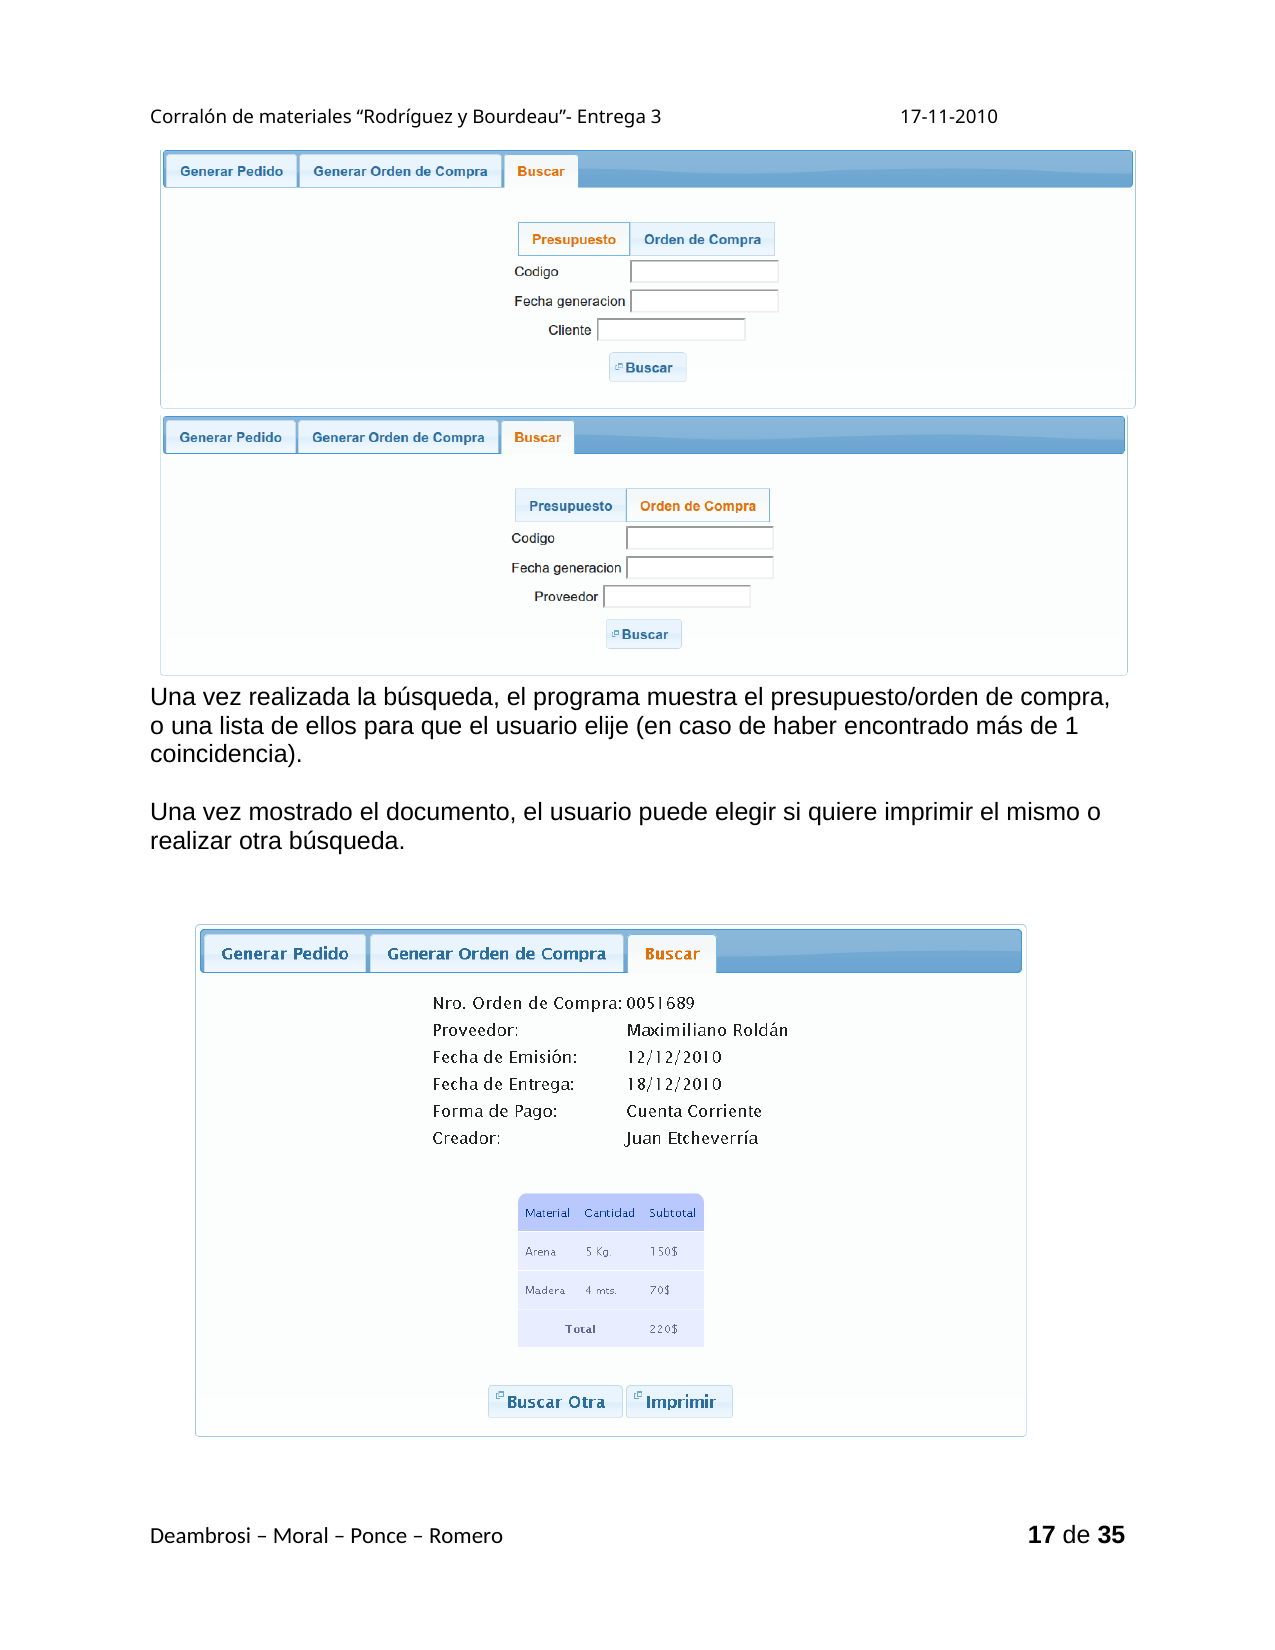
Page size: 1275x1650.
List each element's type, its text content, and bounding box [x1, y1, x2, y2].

text Una vez realizada la búsqueda, el programa muestra el presupuesto/orden de compra, o una lista de ellos para que el usuario elije (en caso de haber encontrado más de 1 coincidencia). [150, 682, 1125, 768]
text Una vez mostrado el documento, el usuario puede elegir si quiere imprimir el mismo o realizar otra búsqueda. [150, 797, 1125, 854]
picture [150, 879, 1071, 1462]
picture [150, 150, 1147, 682]
